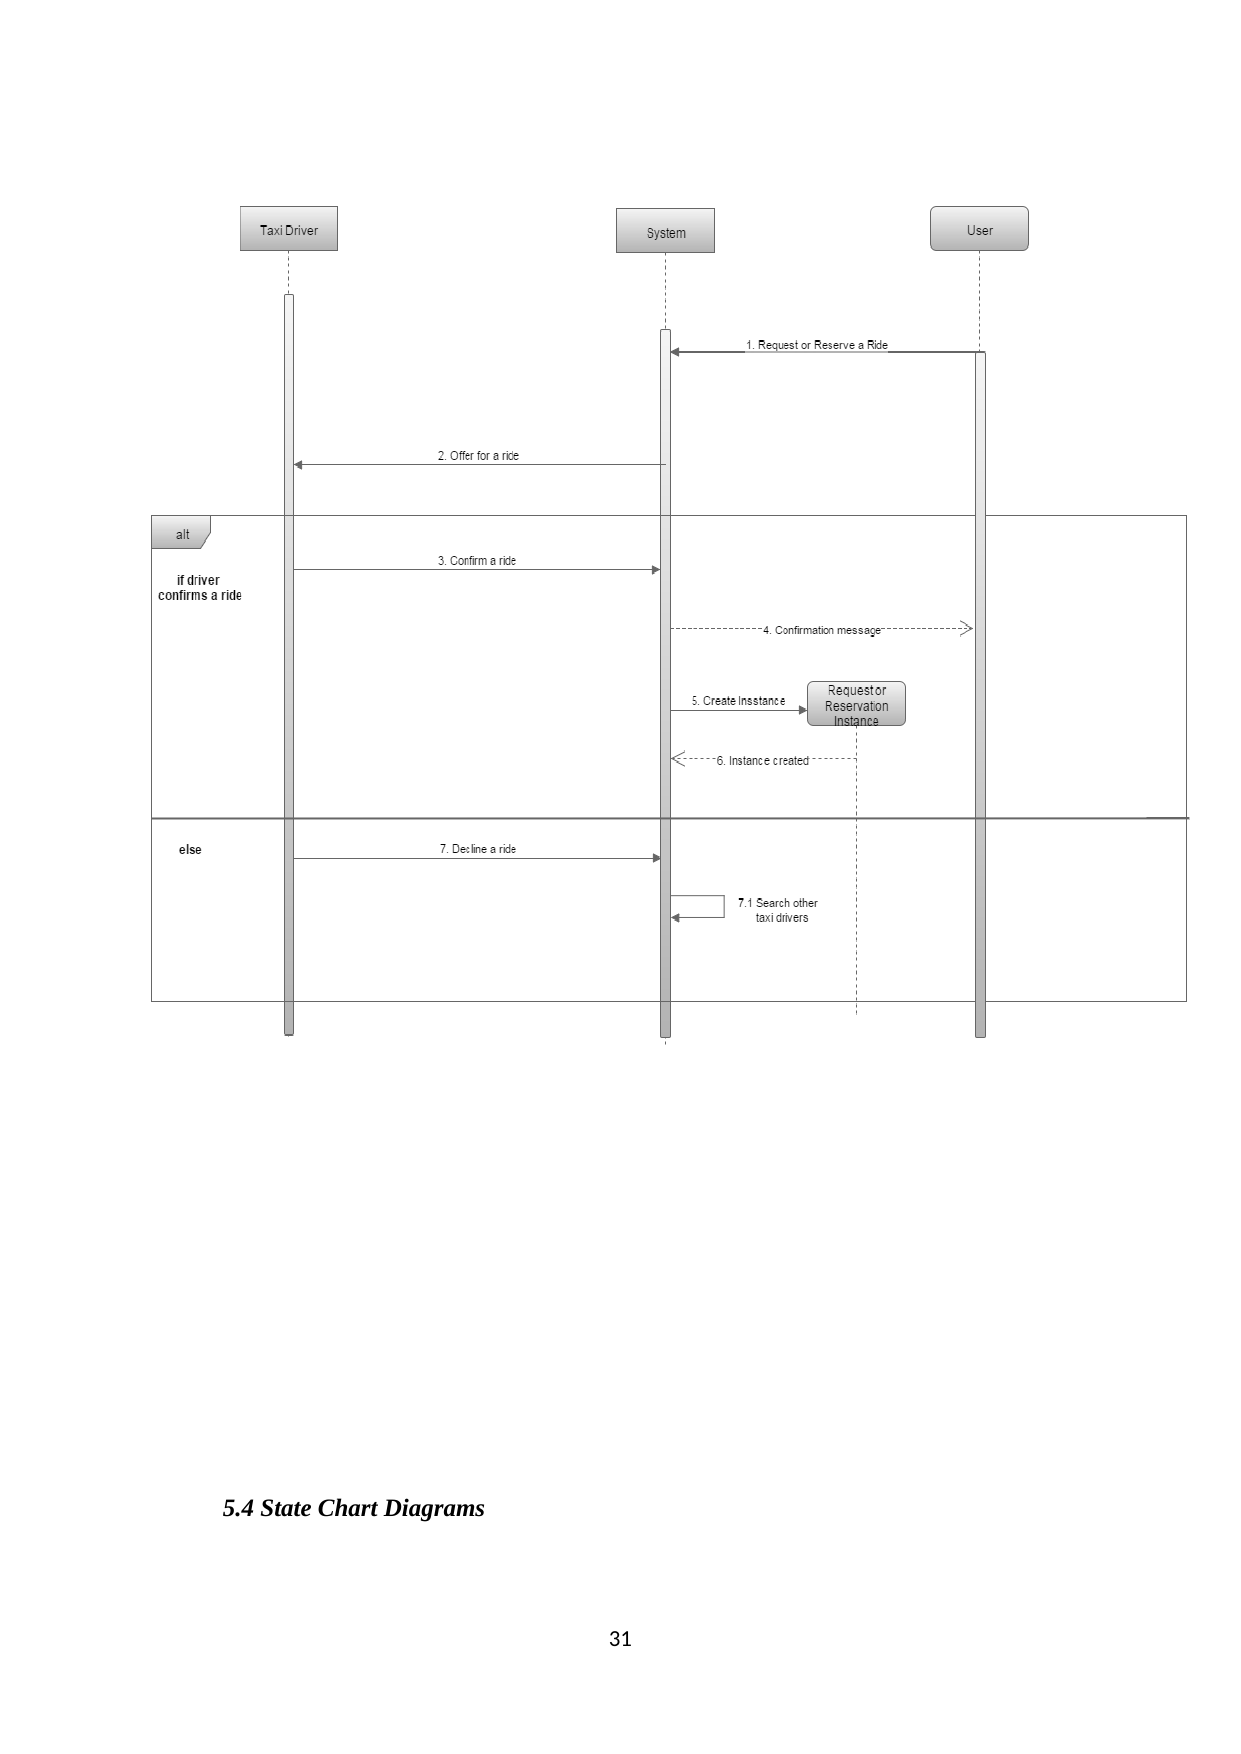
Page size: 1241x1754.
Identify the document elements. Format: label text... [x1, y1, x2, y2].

text 5.4 State Chart Diagrams [150, 1493, 1056, 1522]
